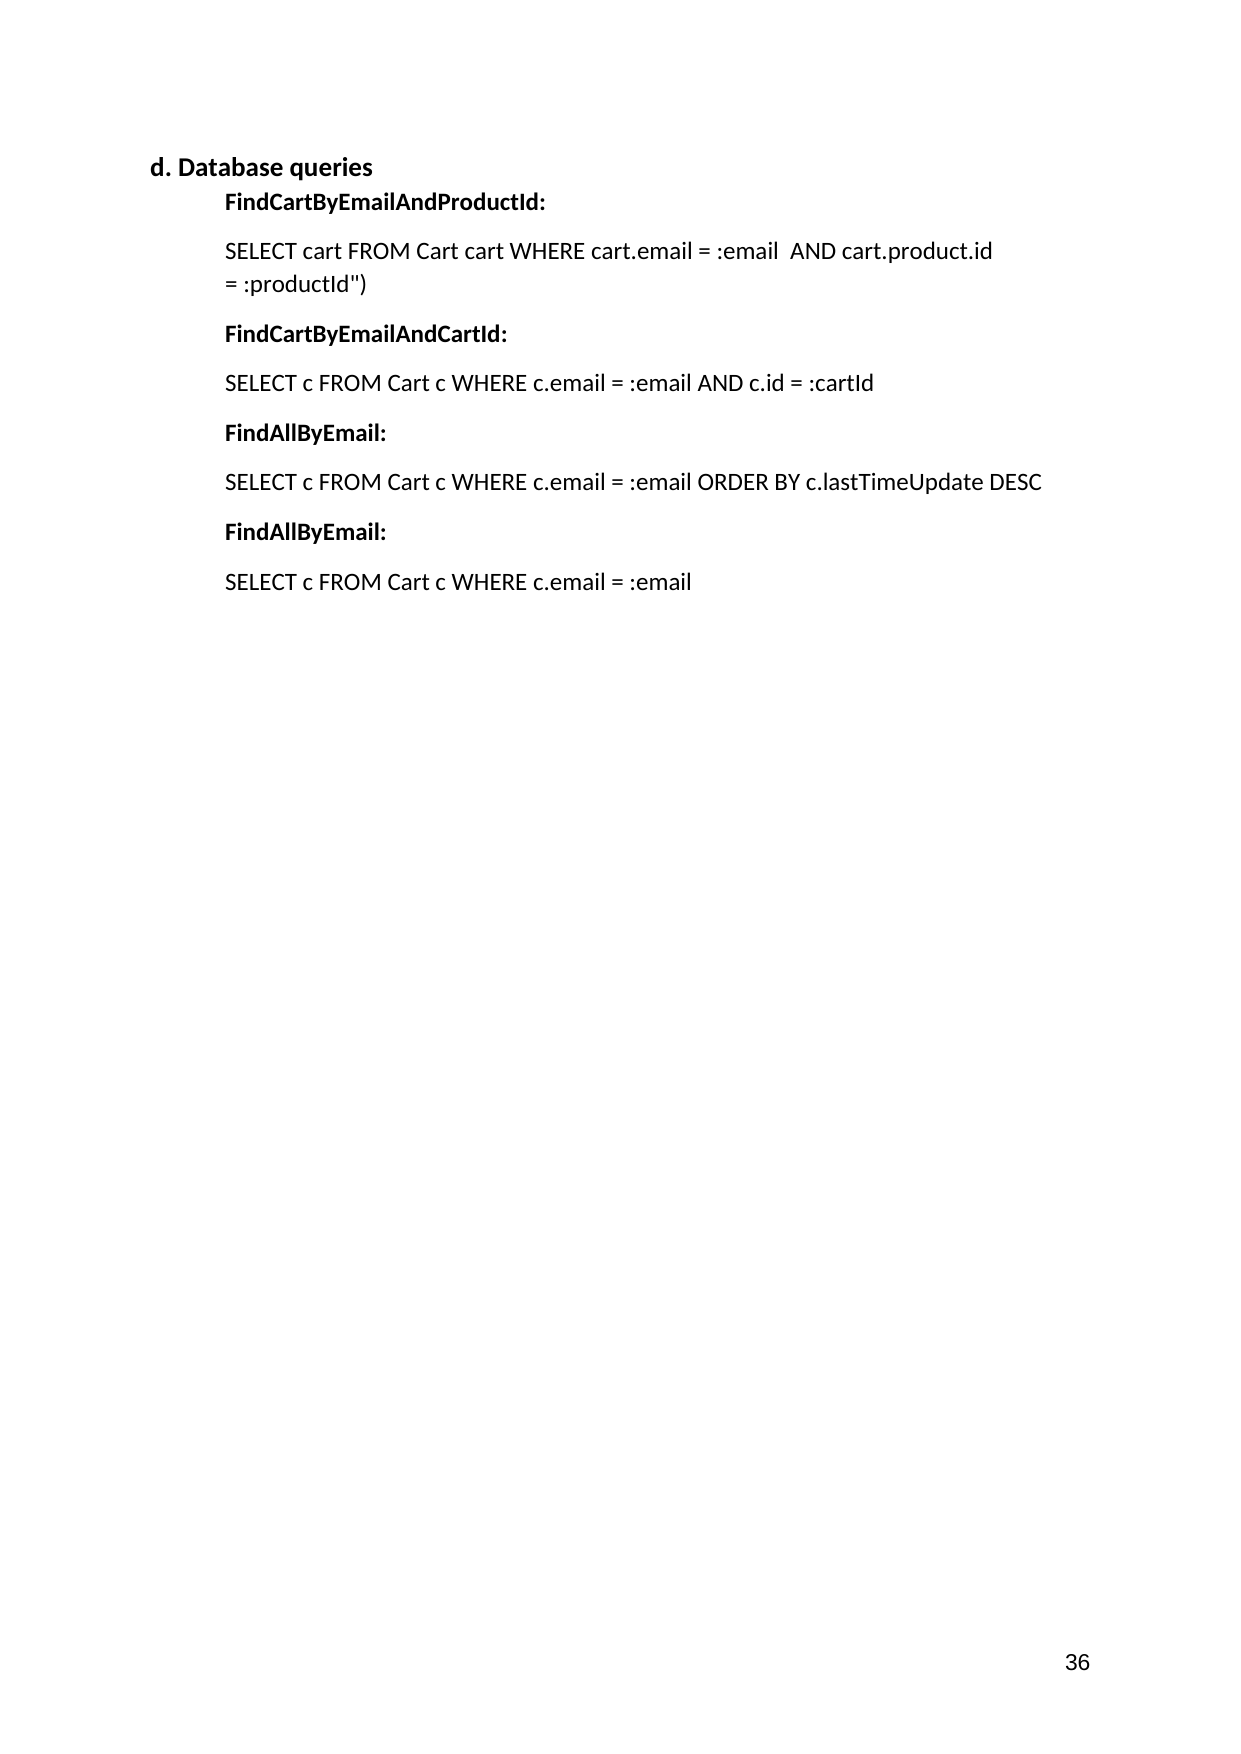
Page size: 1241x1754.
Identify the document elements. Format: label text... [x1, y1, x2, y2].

text SELECT c FROM Cart c WHERE c.email = :email [225, 566, 1090, 596]
text FindAllByEmail: [225, 417, 1090, 447]
text FindAllByEmail: [225, 516, 1090, 547]
text SELECT c FROM Cart c WHERE c.email = :email AND c.id = :cartId [225, 367, 1090, 398]
subtitle d. Database queries [150, 150, 1090, 183]
text FindCartByEmailAndProductId: [225, 186, 1090, 216]
text FindCartByEmailAndCartId: [225, 318, 1090, 348]
text SELECT c FROM Cart c WHERE c.email = :email ORDER BY c.lastTimeUpdate DESC [225, 466, 1090, 497]
text SELECT cart FROM Cart cart WHERE cart.email = :email AND cart.product.id = :productId") [225, 235, 1090, 299]
